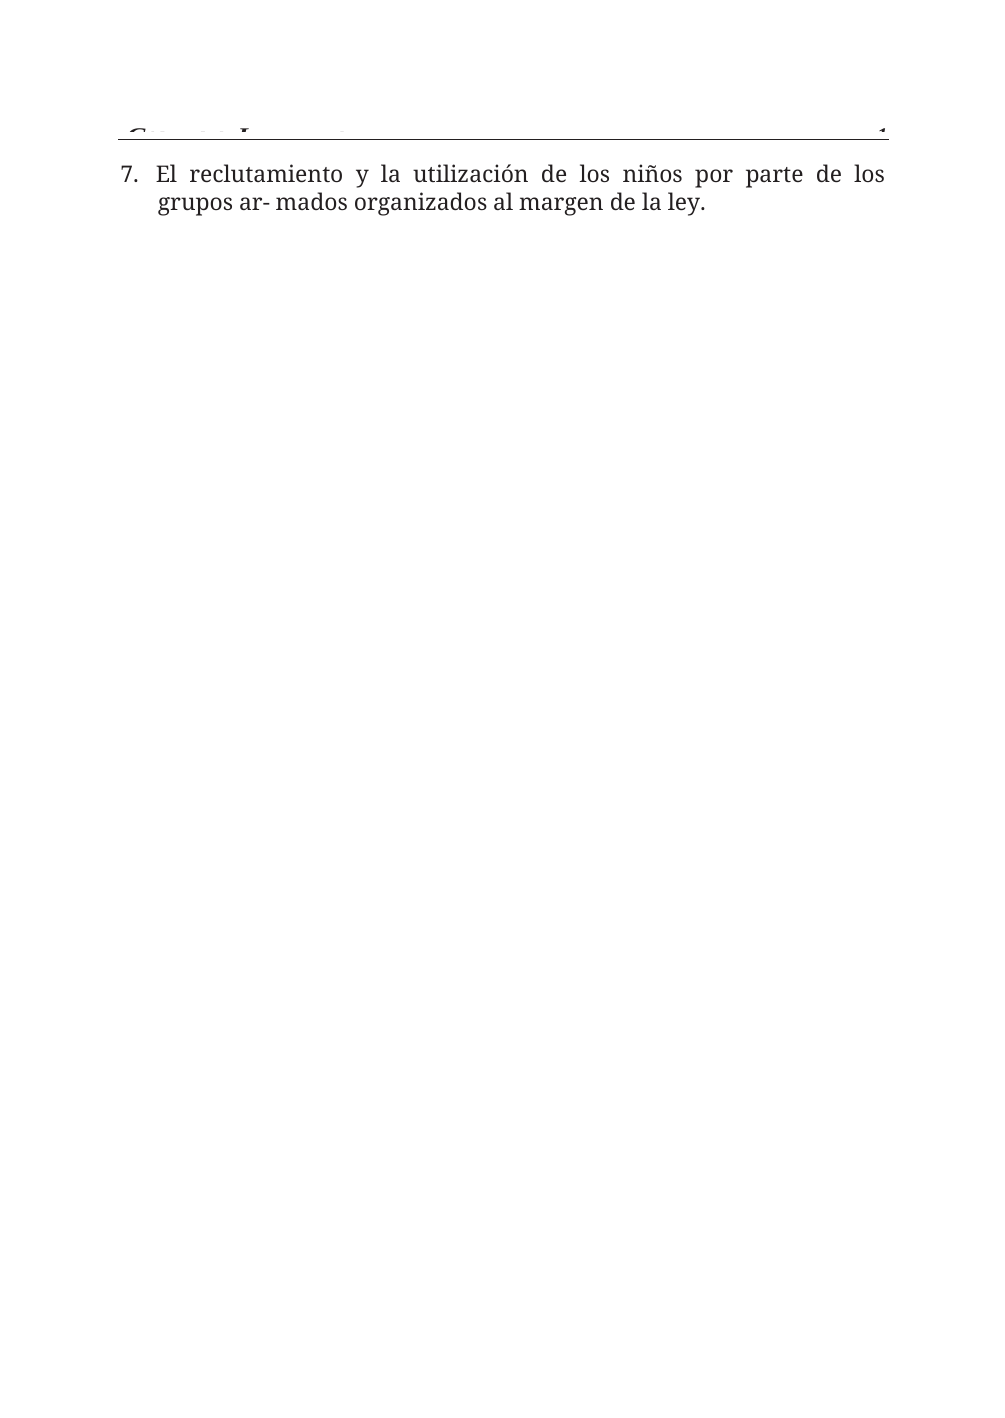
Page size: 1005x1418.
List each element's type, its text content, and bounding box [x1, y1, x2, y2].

list El reclutamiento y la utilización de los niños por parte de los grupos ar- mados organizados al margen de la ley. [120, 160, 886, 217]
